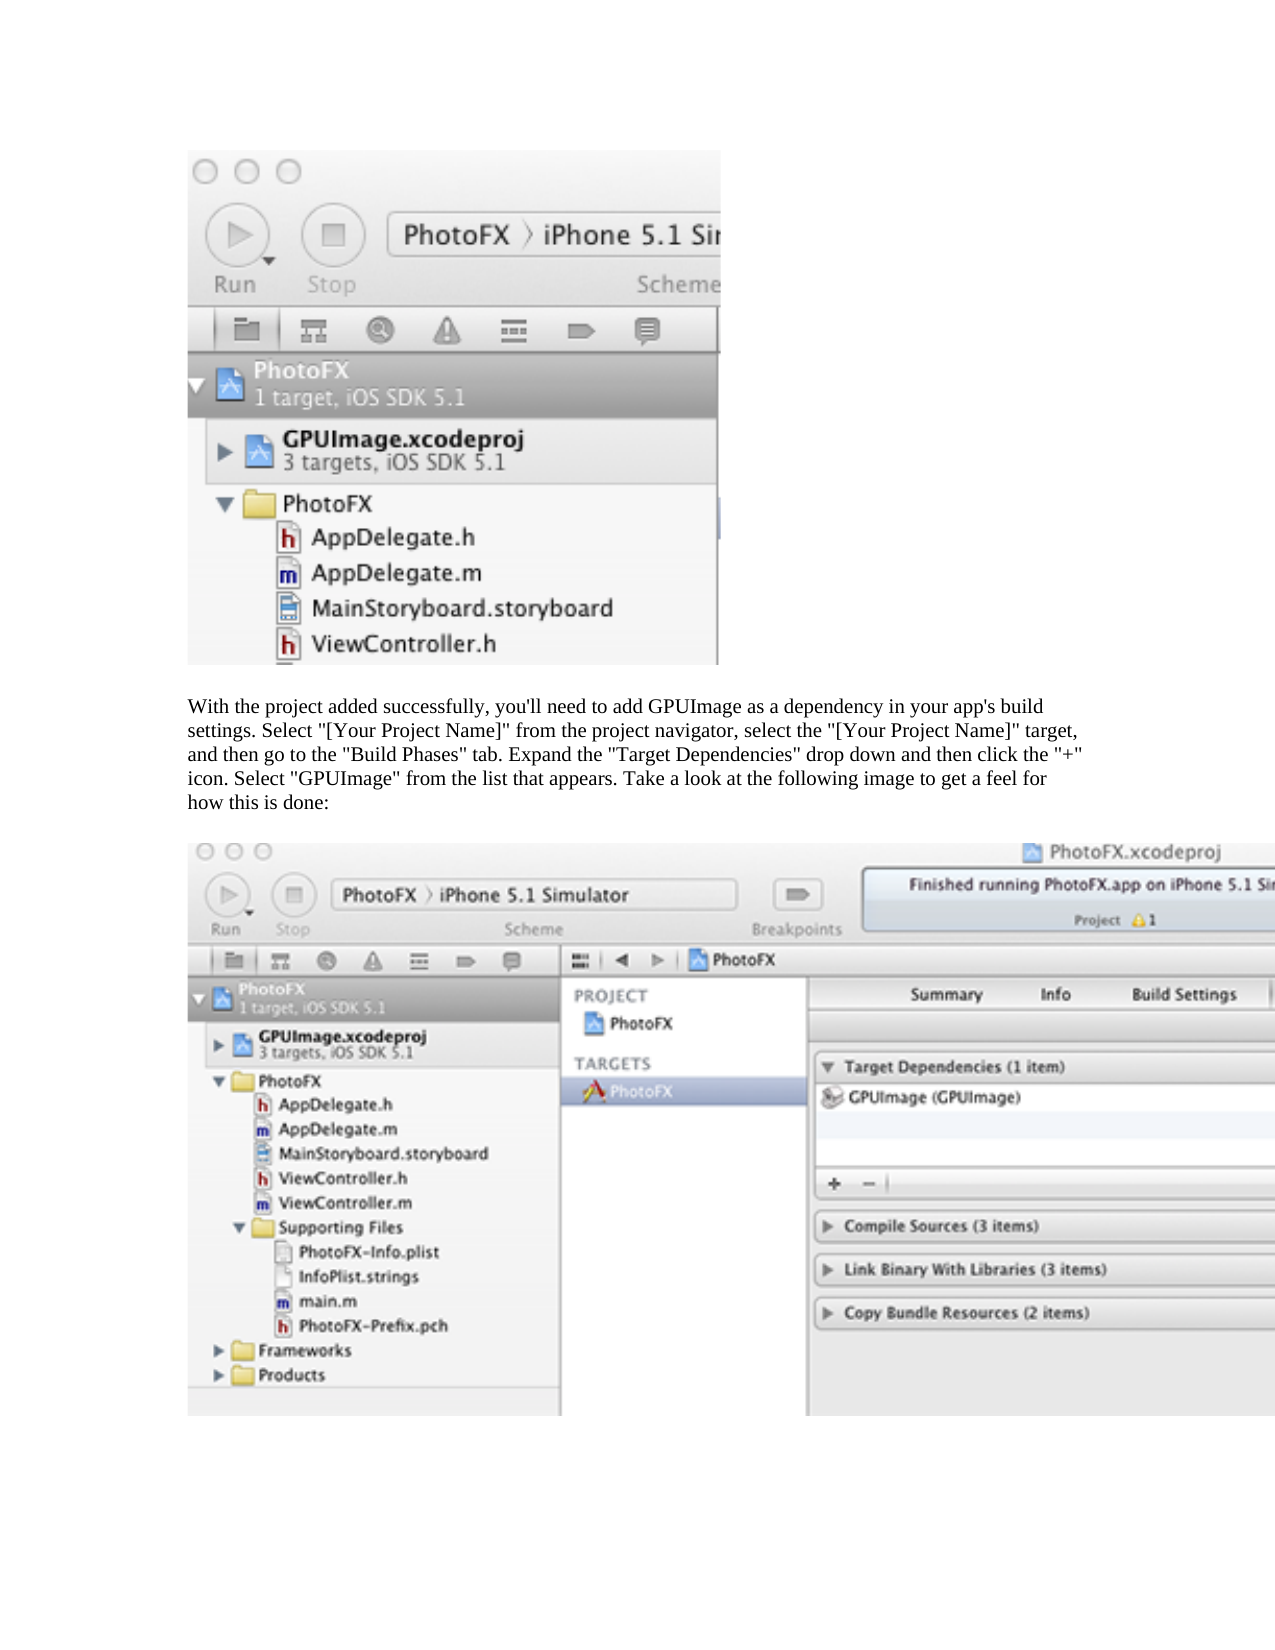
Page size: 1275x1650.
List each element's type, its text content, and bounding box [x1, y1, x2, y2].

text With the project added successfully, you'll need to add GPUImage as a dependency in your app's build settings. Select "[Your Project Name]" from the project navigator, select the "[Your Project Name]" target, and then go to the "Build Phases" tab. Expand the "Target Dependencies" drop down and then click the "+" icon. Select "GPUImage" from the list that appears. Take a look at the following image to get a feel for how this is done: [187, 694, 1087, 814]
picture [187, 843, 1275, 1416]
picture [187, 150, 721, 665]
